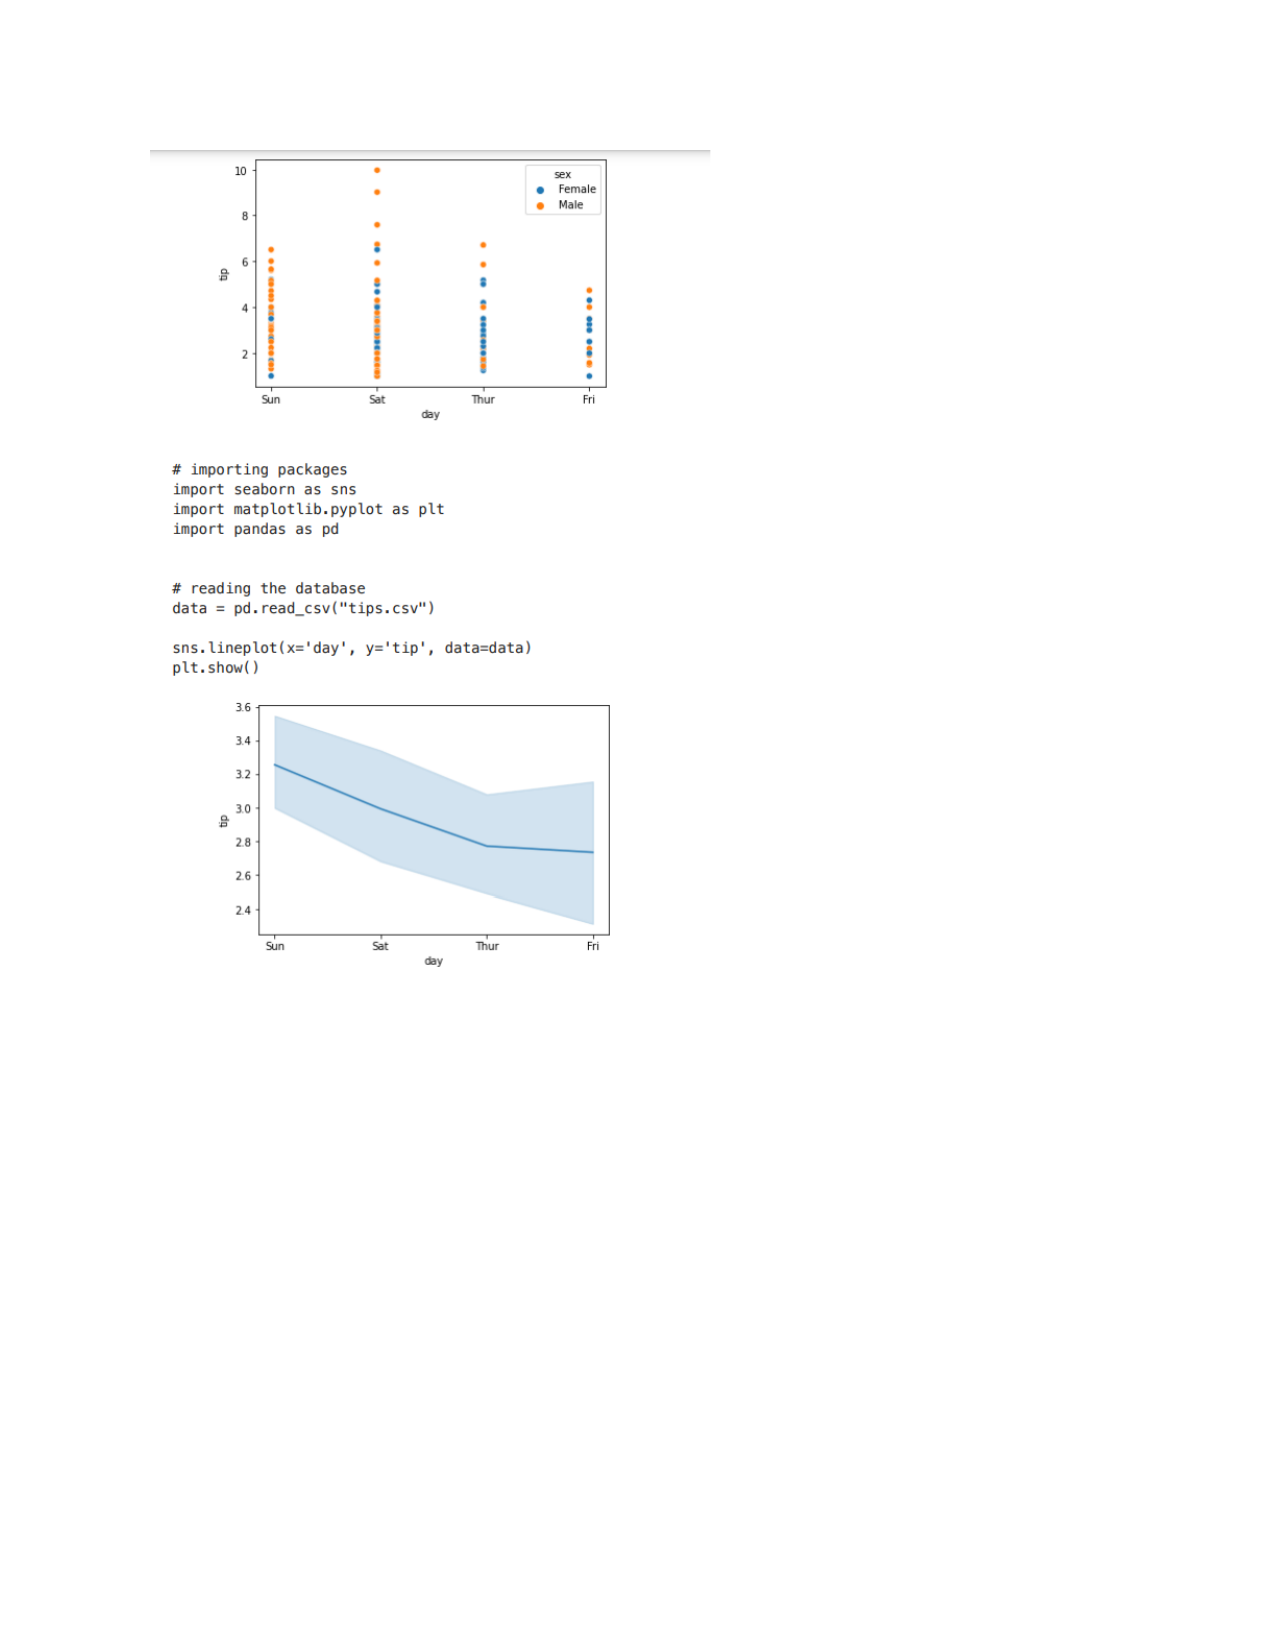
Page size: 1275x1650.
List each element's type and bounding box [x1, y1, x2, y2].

picture [150, 150, 711, 970]
